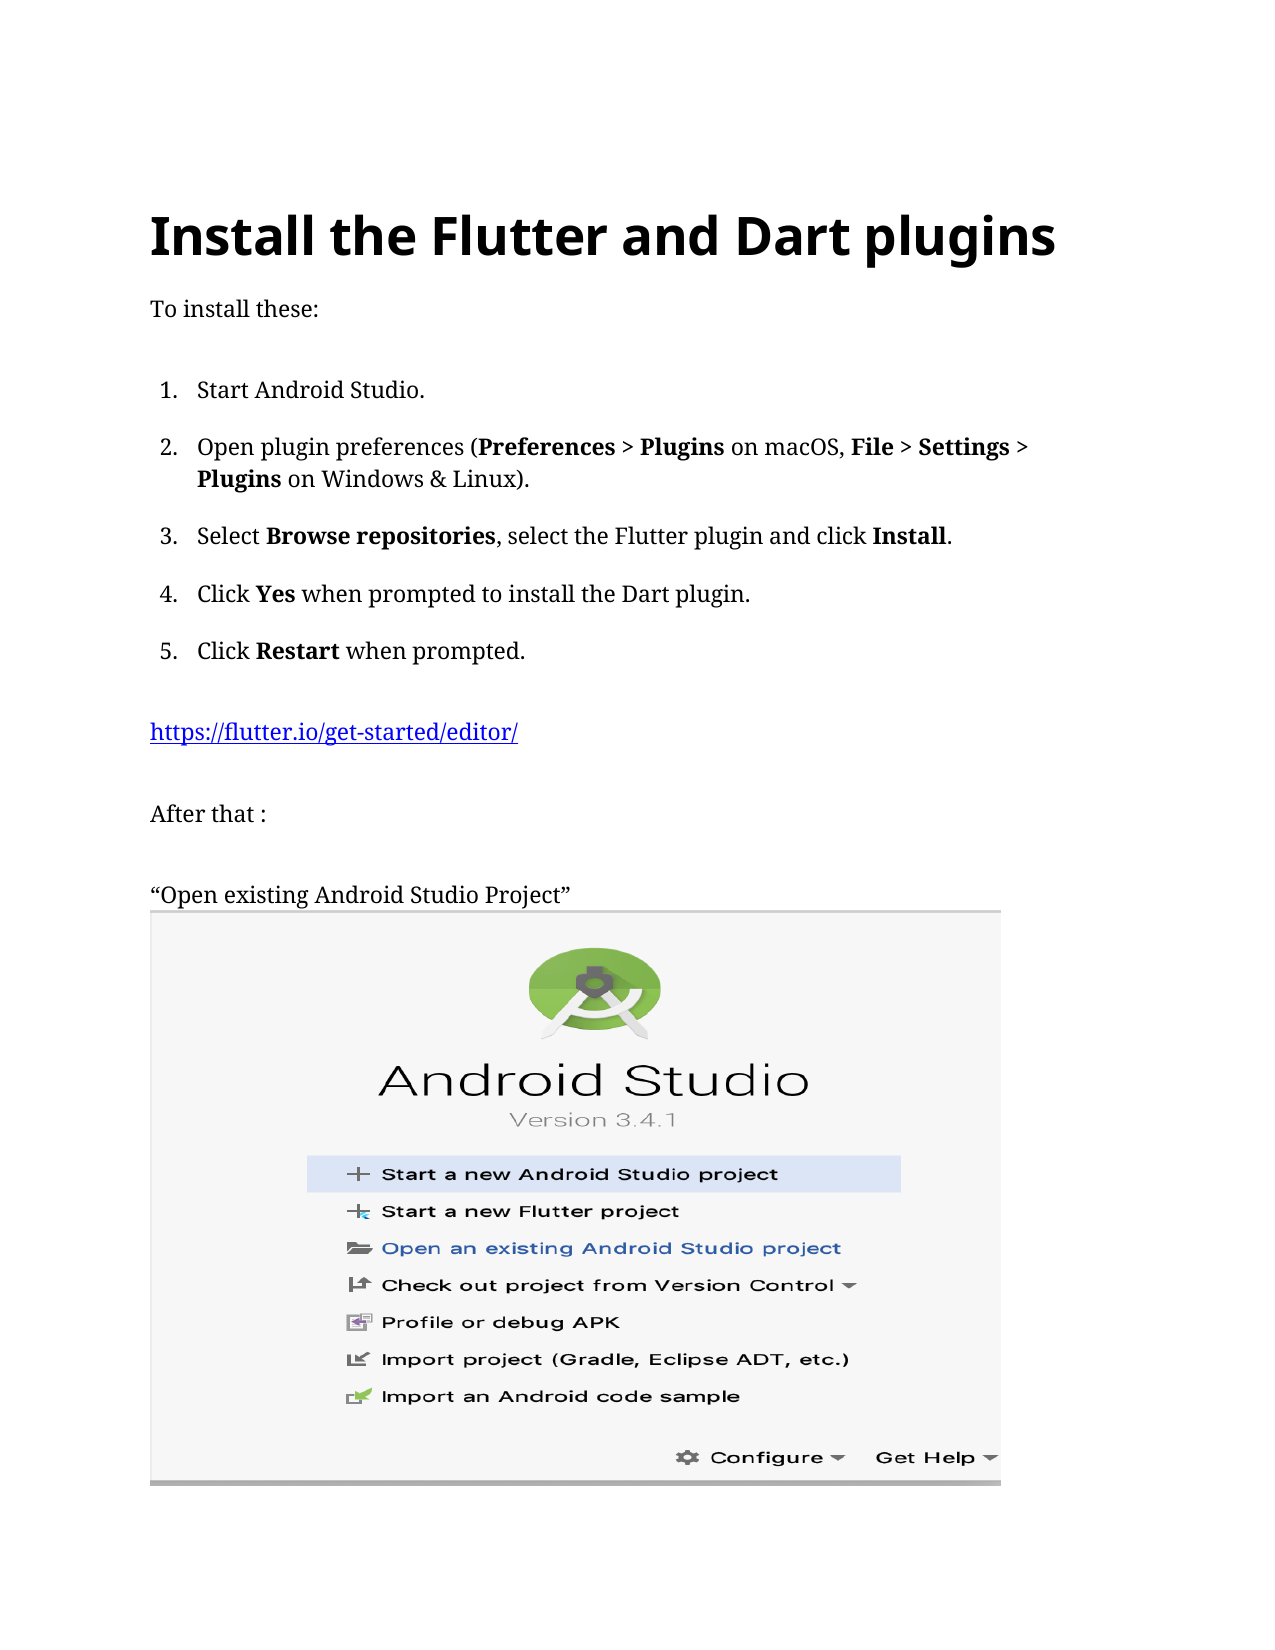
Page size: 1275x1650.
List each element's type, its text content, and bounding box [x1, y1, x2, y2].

list Open plugin preferences (Preferences > Plugins on macOS, File > Settings > Plugins on Windows & Linux). [159, 431, 1125, 494]
text Install the Flutter and Dart plugins [150, 199, 1125, 271]
text https://flutter.io/get-started/editor/ [150, 716, 1125, 748]
picture [150, 910, 1001, 1486]
text “Open existing Android Studio Project” [150, 879, 1125, 910]
list Click Restart when prompted. [159, 635, 1125, 666]
text To install these: [150, 293, 1125, 324]
list Select Browse repositories, select the Flutter plugin and click Install. [159, 520, 1125, 551]
list Click Yes when prompted to install the Dart plugin. [159, 578, 1125, 609]
list Start Android Studio. [159, 374, 1125, 405]
text After that : [150, 798, 1125, 829]
